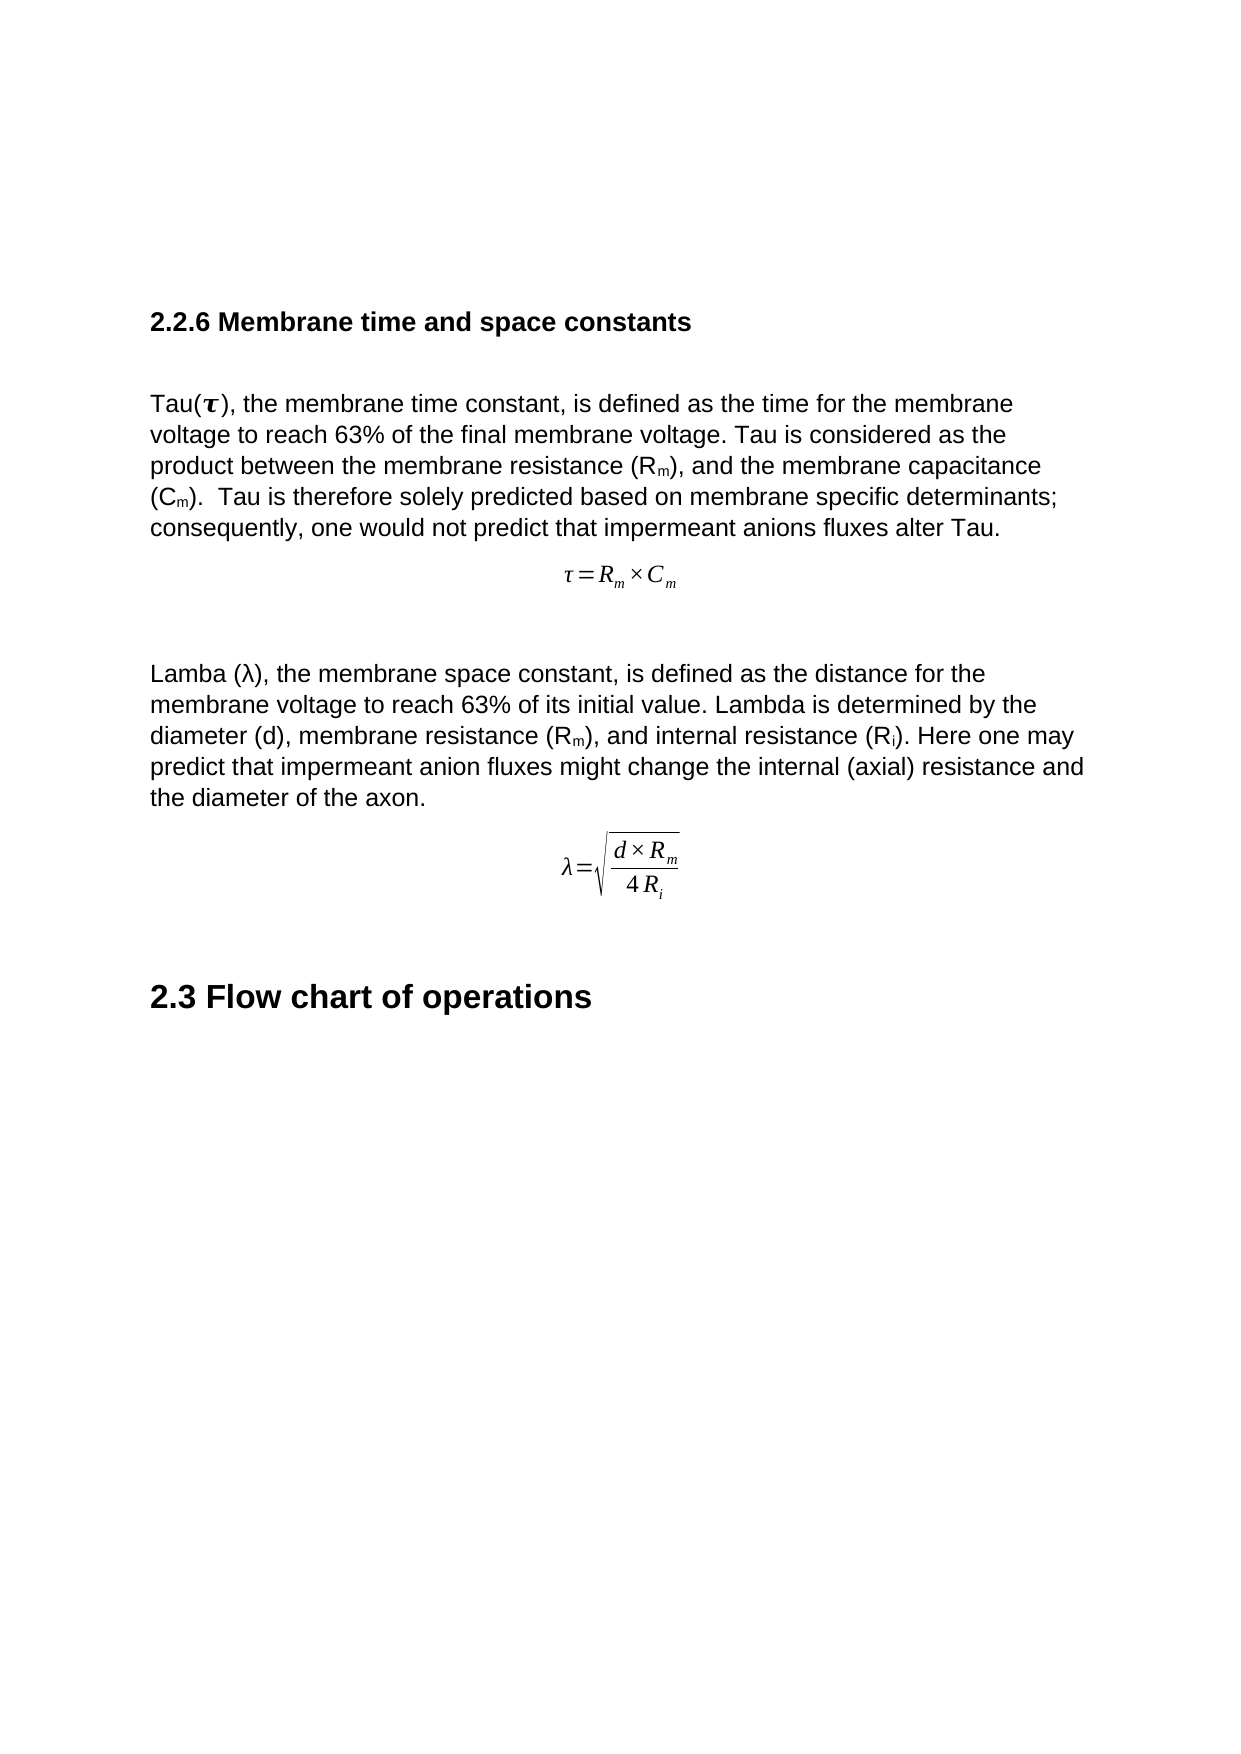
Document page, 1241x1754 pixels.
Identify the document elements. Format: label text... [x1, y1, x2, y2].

subtitle 2.3 Flow chart of operations [150, 977, 1090, 1016]
text Tau(𝝉), the membrane time constant, is defined as the time for the membrane voltage to reach 63% of the final membrane voltage. Tau is considered as the product between the membrane resistance (Rm), and the membrane capacitance (Cm). Tau is therefore solely predicted based on membrane specific determinants; consequently, one would not predict that impermeant anions fluxes alter Tau. [150, 387, 1090, 542]
subtitle 2.2.6 Membrane time and space constants [150, 306, 1090, 337]
text Lamba (λ), the membrane space constant, is defined as the distance for the membrane voltage to reach 63% of its initial value. Lambda is determined by the diameter (d), membrane resistance (Rm), and internal resistance (Ri). Here one may predict that impermeant anion fluxes might change the internal (axial) resistance and the diameter of the axon. [150, 658, 1090, 811]
